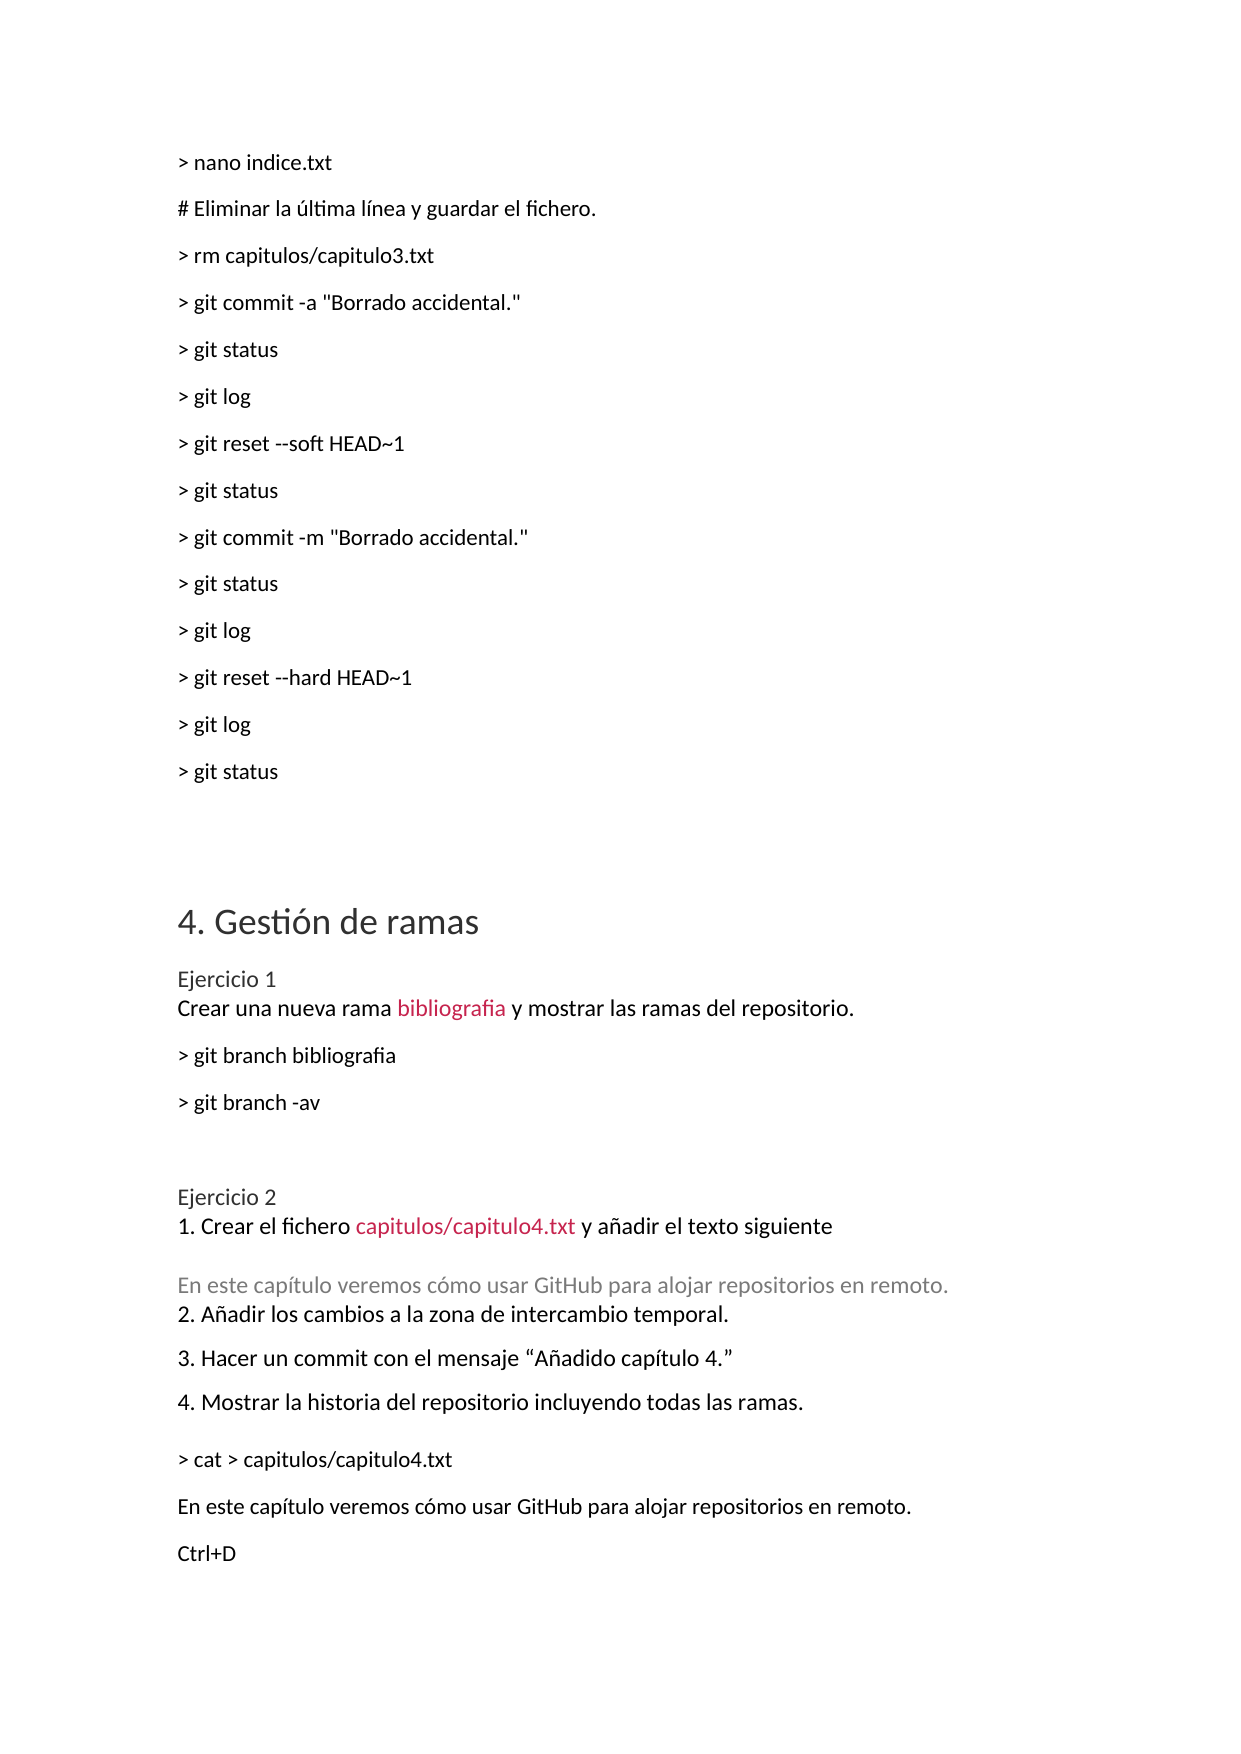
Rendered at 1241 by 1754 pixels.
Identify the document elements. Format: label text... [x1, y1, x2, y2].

text 1. Crear el fichero capitulos/capitulo4.txt y añadir el texto siguiente [177, 1211, 1063, 1240]
text Crear una nueva rama bibliografia y mostrar las ramas del repositorio. [177, 993, 1063, 1022]
text > git status [177, 569, 1063, 597]
text > git commit -m "Borrado accidental." [177, 523, 1063, 551]
text Ejercicio 2 [177, 1182, 1063, 1211]
text 3. Hacer un commit con el mensaje “Añadido capítulo 4.” [177, 1343, 1063, 1372]
text > git reset --hard HEAD~1 [177, 663, 1063, 691]
text > git branch bibliografia [177, 1041, 1063, 1069]
text > git branch -av [177, 1088, 1063, 1116]
text > git log [177, 616, 1063, 644]
text > git status [177, 476, 1063, 504]
text En este capítulo veremos cómo usar GitHub para alojar repositorios en remoto. [177, 1270, 1063, 1299]
text 4. Gestión de ramas [177, 898, 1063, 943]
text > rm capitulos/capitulo3.txt [177, 241, 1063, 269]
text > nano indice.txt [177, 148, 1063, 176]
text > cat > capitulos/capitulo4.txt [177, 1446, 1063, 1474]
text > git commit -a "Borrado accidental." [177, 288, 1063, 316]
text 2. Añadir los cambios a la zona de intercambio temporal. [177, 1299, 1063, 1328]
text > git status [177, 335, 1063, 363]
text En este capítulo veremos cómo usar GitHub para alojar repositorios en remoto. [177, 1492, 1063, 1521]
text Ejercicio 1 [177, 964, 1063, 993]
text 4. Mostrar la historia del repositorio incluyendo todas las ramas. [177, 1387, 1063, 1416]
text > git reset --soft HEAD~1 [177, 429, 1063, 457]
text Ctrl+D [177, 1539, 1063, 1567]
text > git log [177, 382, 1063, 410]
text > git status [177, 757, 1063, 785]
text > git log [177, 710, 1063, 738]
text # Eliminar la última línea y guardar el fichero. [177, 194, 1063, 222]
